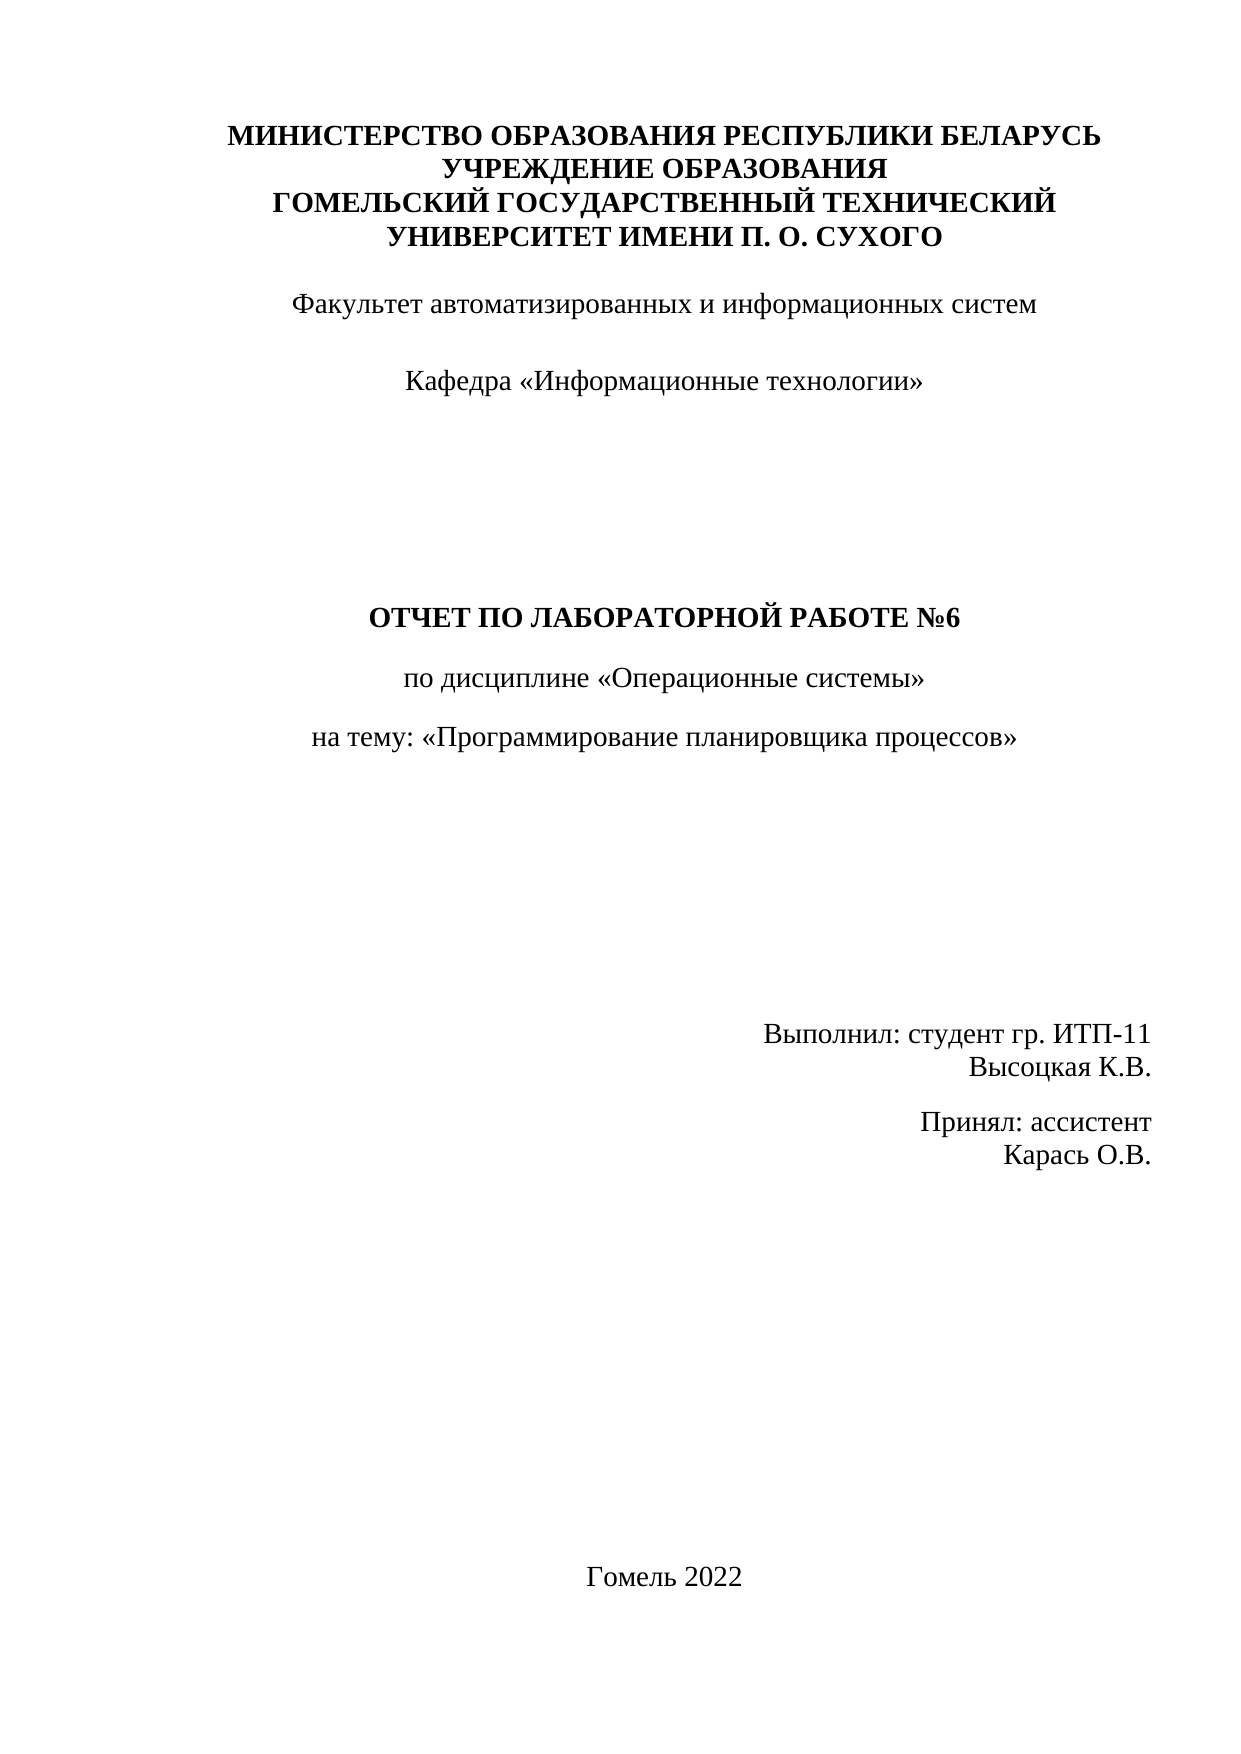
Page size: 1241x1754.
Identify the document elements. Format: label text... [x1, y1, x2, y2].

text Кафедра «Информационные технологии» [177, 363, 1152, 396]
text Принял: ассистент Карась О.В. [177, 1104, 1152, 1171]
text на тему: «Программирование планировщика процессов» [177, 719, 1152, 753]
text Выполнил: студент гр. ИТП-11 [177, 1016, 1152, 1049]
text МИНИСТЕРСТВО ОБРАЗОВАНИЯ РЕСПУБЛИКИ БЕЛАРУСЬ [177, 118, 1152, 152]
text УНИВЕРСИТЕТ ИМЕНИ П. О. СУХОГО [177, 219, 1152, 252]
text ОТЧЕТ ПО ЛАБОРАТОРНОЙ РАБОТЕ №6 [177, 600, 1152, 634]
text Факультет автоматизированных и информационных систем [177, 286, 1152, 319]
text ГОМЕЛЬСКИЙ ГОСУДАРСТВЕННЫЙ ТЕХНИЧЕСКИЙ [177, 185, 1152, 219]
text Гомель 2022 [177, 1559, 1152, 1593]
text УЧРЕЖДЕНИЕ ОБРАЗОВАНИЯ [177, 152, 1152, 185]
text по дисциплине «Операционные системы» [177, 660, 1152, 693]
text Высоцкая К.В. [177, 1049, 1152, 1083]
